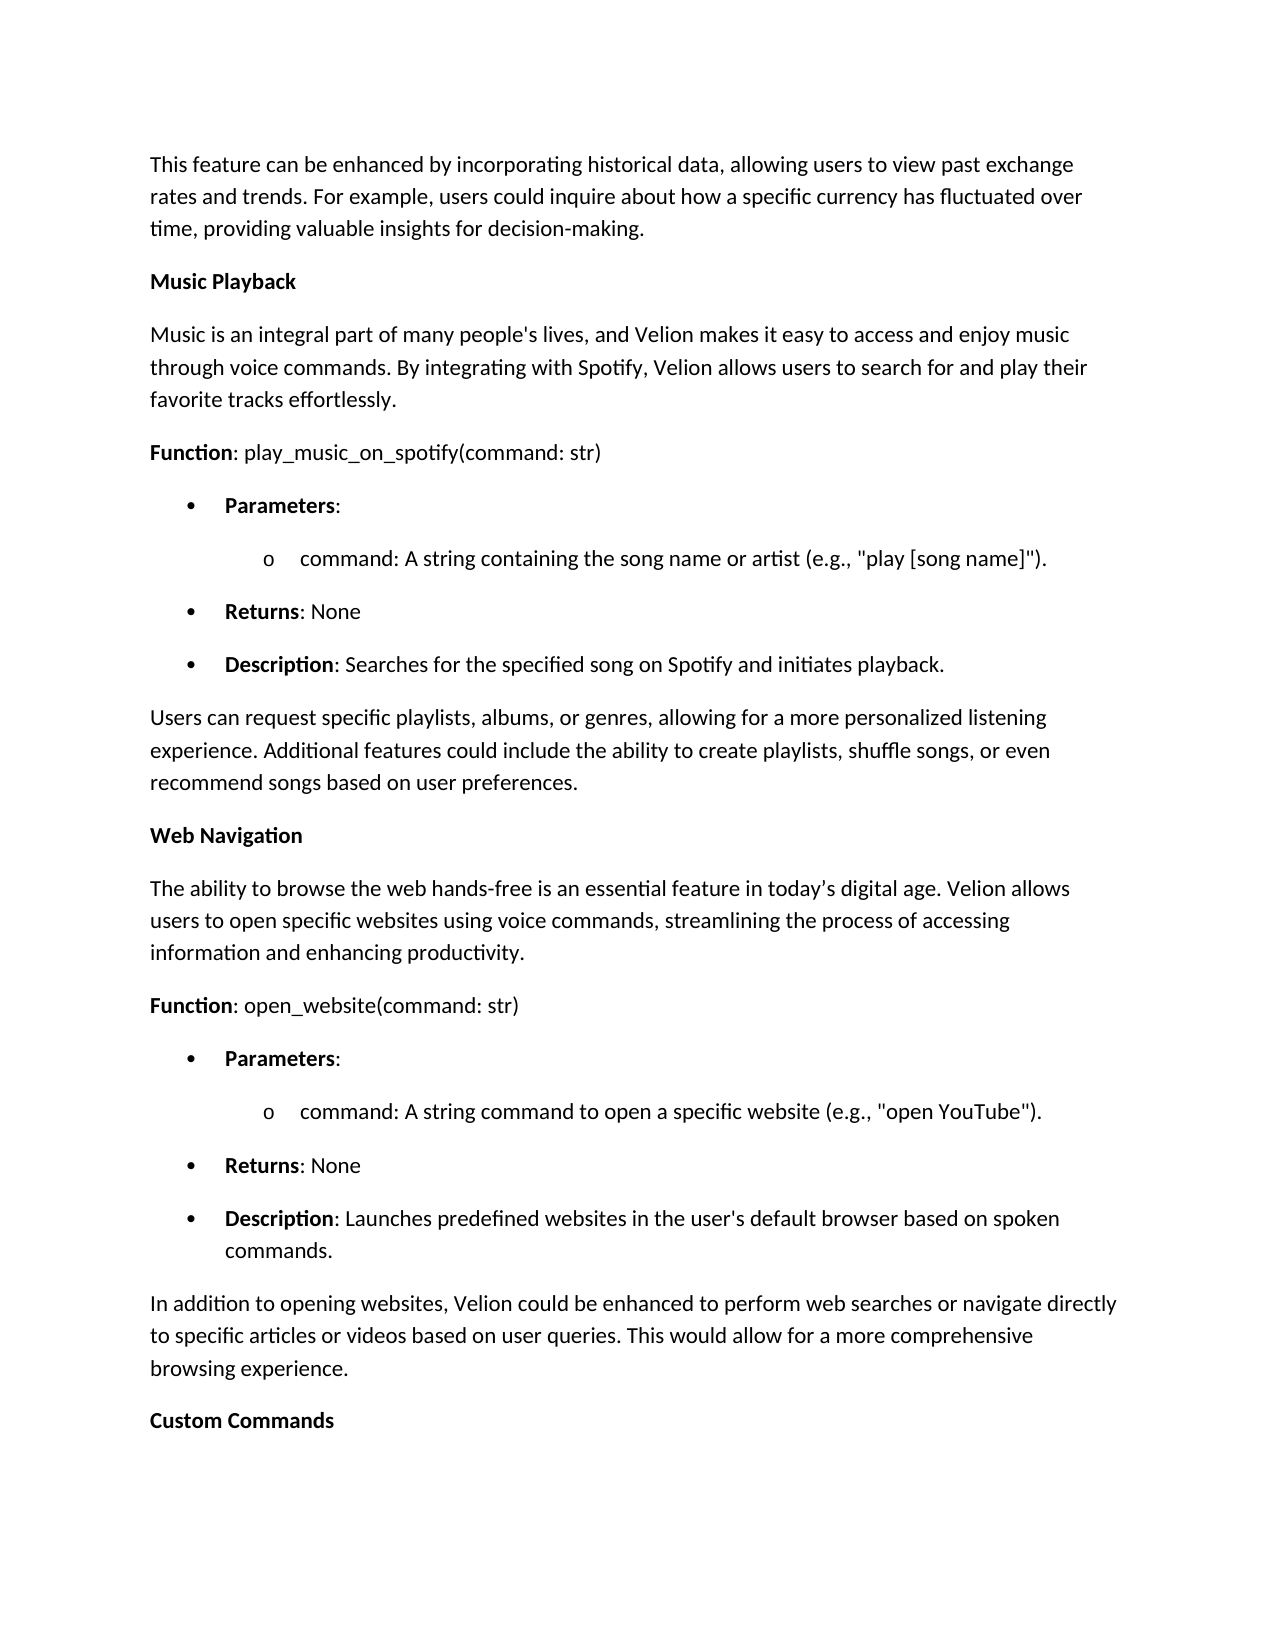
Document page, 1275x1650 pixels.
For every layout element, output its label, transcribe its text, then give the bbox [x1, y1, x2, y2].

list command: A string command to open a specific website (e.g., "open YouTube"). [262, 1097, 1125, 1126]
text This feature can be enhanced by incorporating historical data, allowing users to view past exchange rates and trends. For example, users could inquire about how a specific currency has fluctuated over time, providing valuable insights for decision-making. [150, 150, 1125, 242]
text Music Playback [150, 267, 1125, 295]
text Users can request specific playlists, albums, or genres, allowing for a more personalized listening experience. Additional features could include the ability to create playlists, shuffle songs, or even recommend songs based on user preferences. [150, 703, 1125, 796]
text Function: play_music_on_spotify(command: str) [150, 438, 1125, 466]
text Web Navigation [150, 821, 1125, 849]
text Music is an integral part of many people's lives, and Velion makes it easy to access and enjoy music through voice commands. By integrating with Spotify, Velion allows users to search for and play their favorite tracks effortlessly. [150, 320, 1125, 413]
list Parameters: [187, 491, 1125, 519]
text Function: open_website(command: str) [150, 991, 1125, 1019]
list command: A string containing the song name or artist (e.g., "play [song name]"). [262, 544, 1125, 572]
list Returns: None [187, 597, 1125, 626]
text The ability to browse the web hands-free is an essential feature in today’s digital age. Velion allows users to open specific websites using voice commands, streamlining the process of accessing information and enhancing productivity. [150, 874, 1125, 966]
list Description: Launches predefined websites in the user's default browser based on spoken commands. [187, 1204, 1125, 1264]
text Custom Commands [150, 1407, 1125, 1435]
list Parameters: [187, 1044, 1125, 1072]
list Returns: None [187, 1151, 1125, 1179]
list Description: Searches for the specified song on Spotify and initiates playback. [187, 651, 1125, 678]
text In addition to opening websites, Velion could be enhanced to perform web searches or navigate directly to specific articles or videos based on user queries. This would allow for a more comprehensive browsing experience. [150, 1289, 1125, 1382]
